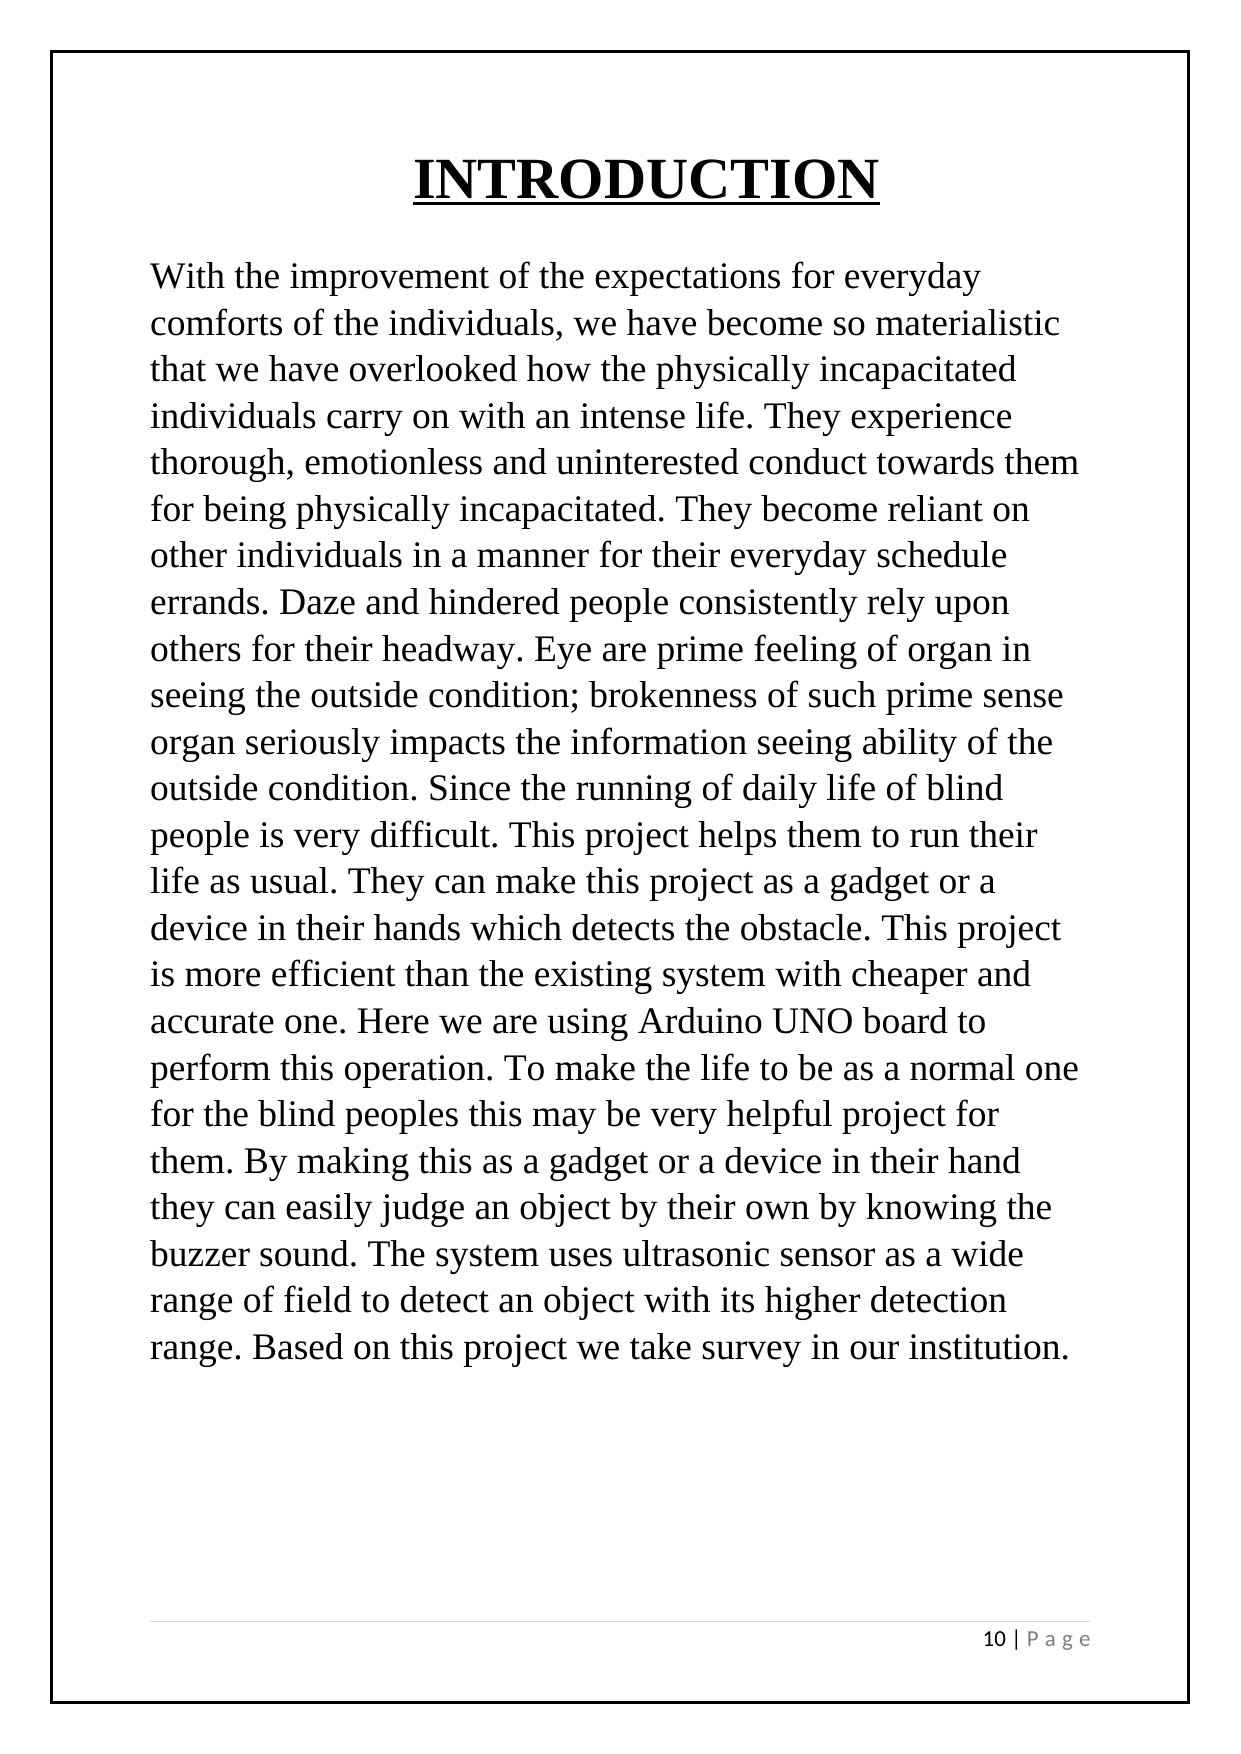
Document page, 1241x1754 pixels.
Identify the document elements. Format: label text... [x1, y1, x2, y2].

text INTRODUCTION [202, 150, 1090, 210]
text With the improvement of the expectations for everyday comforts of the individuals, we have become so materialistic that we have overlooked how the physically incapacitated individuals carry on with an intense life. They experience thorough, emotionless and uninterested conduct towards them for being physically incapacitated. They become reliant on other individuals in a manner for their everyday schedule errands. Daze and hindered people consistently rely upon others for their headway. Eye are prime feeling of organ in seeing the outside condition; brokenness of such prime sense organ seriously impacts the information seeing ability of the outside condition. Since the running of daily life of blind people is very difficult. This project helps them to run their life as usual. They can make this project as a gadget or a device in their hands which detects the obstacle. This project is more efficient than the existing system with cheaper and accurate one. Here we are using Arduino UNO board to perform this operation. To make the life to be as a normal one for the blind peoples this may be very helpful project for them. By making this as a gadget or a device in their hand they can easily judge an object by their own by knowing the buzzer sound. The system uses ultrasonic sensor as a wide range of field to detect an object with its higher detection range. Based on this project we take survey in our institution. [150, 253, 1090, 1367]
